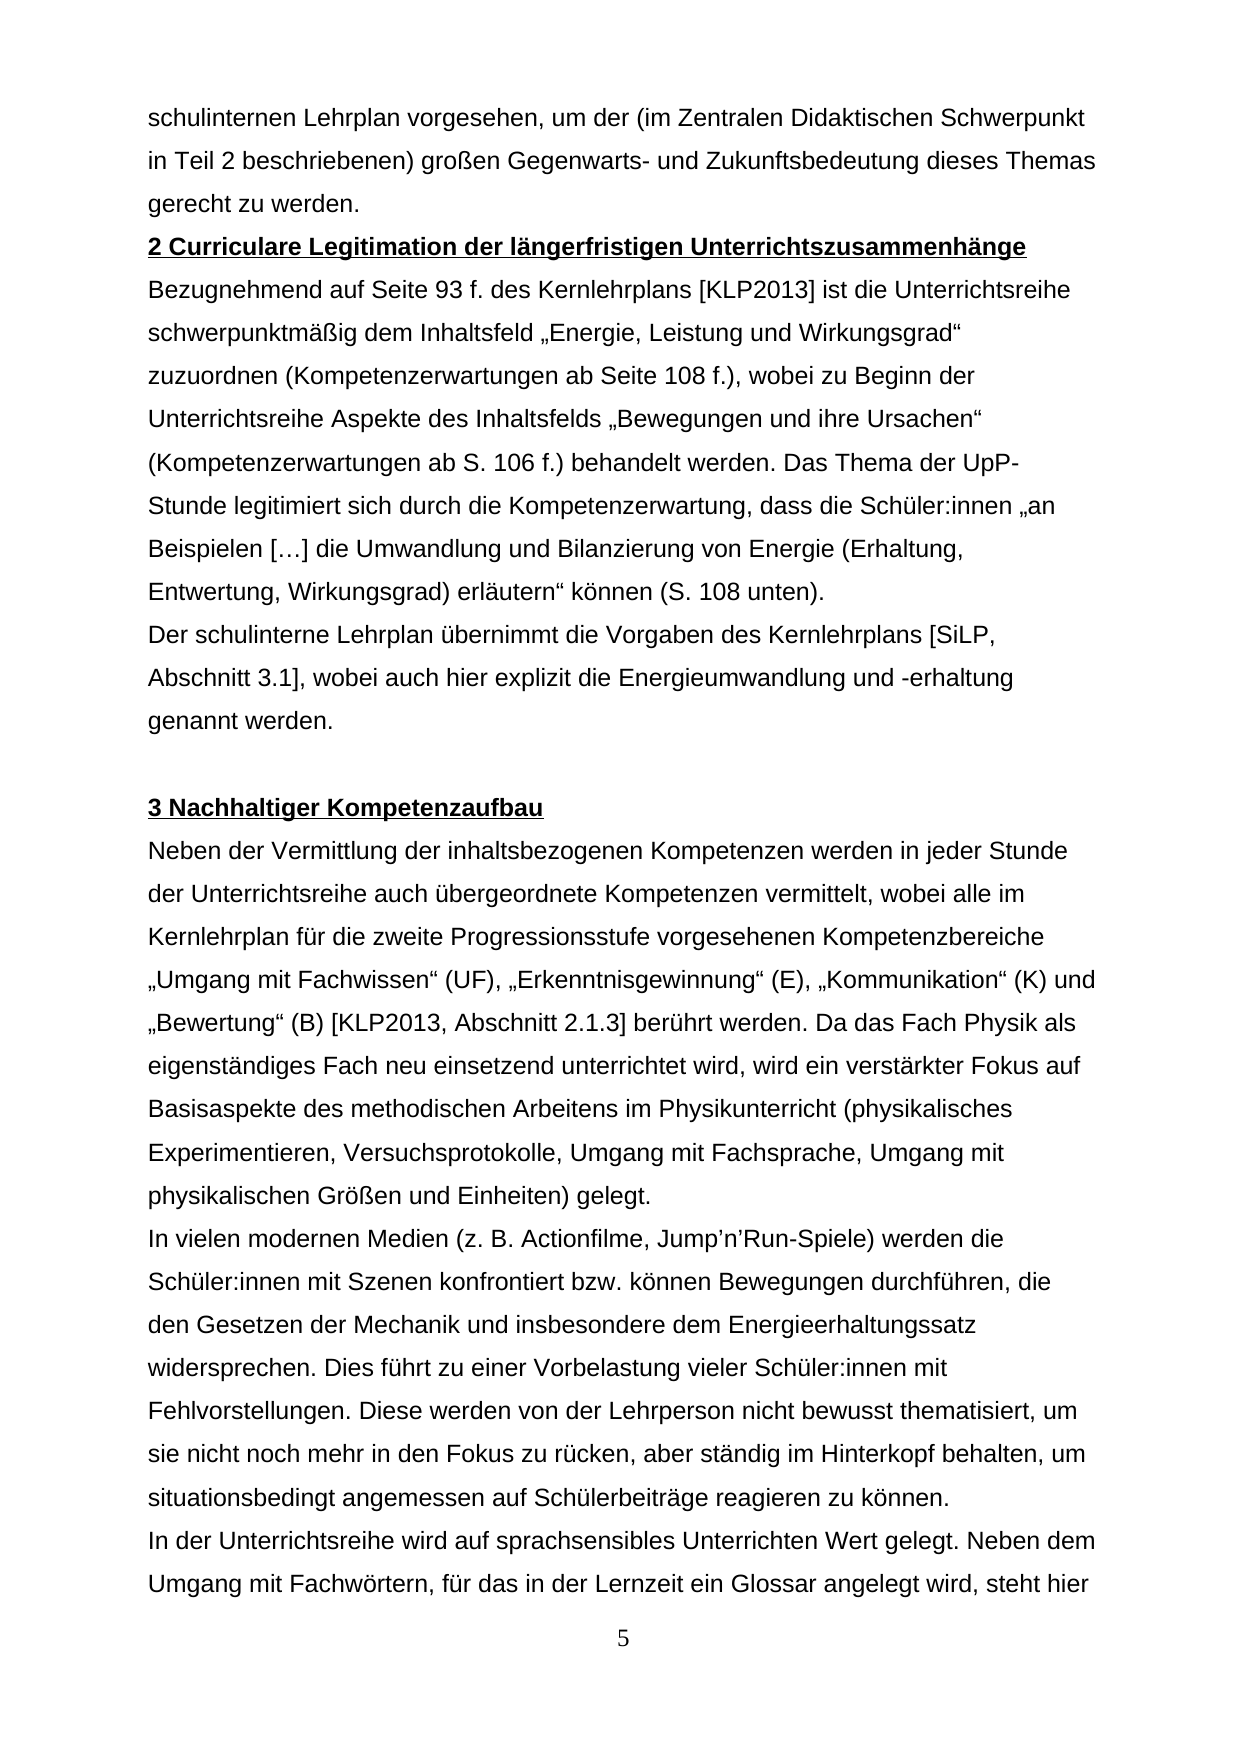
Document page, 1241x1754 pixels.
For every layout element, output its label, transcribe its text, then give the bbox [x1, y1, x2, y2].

text Der schulinterne Lehrplan übernimmt die Vorgaben des Kernlehrplans [SiLP, Abschnitt 3.1], wobei auch hier explizit die Energieumwandlung und -erhaltung genannt werden. [148, 620, 1098, 735]
text 2 Curriculare Legitimation der längerfristigen Unterrichtszusammenhänge [148, 232, 1098, 261]
text 3 Nachhaltiger Kompetenzaufbau [148, 793, 1098, 821]
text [148, 103, 1098, 218]
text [148, 1526, 1098, 1598]
text In vielen modernen Medien (z. B. Actionfilme, Jump’n’Run-Spiele) werden die Schüler:innen mit Szenen konfrontiert bzw. können Bewegungen durchführen, die den Gesetzen der Mechanik und insbesondere dem Energieerhaltungssatz widersprechen. Dies führt zu einer Vorbelastung vieler Schüler:innen mit Fehlvorstellungen. Diese werden von der Lehrperson nicht bewusst thematisiert, um sie nicht noch mehr in den Fokus zu rücken, aber ständig im Hinterkopf behalten, um situationsbedingt angemessen auf Schülerbeiträge reagieren zu können. [148, 1224, 1098, 1511]
text Bezugnehmend auf Seite 93 f. des Kernlehrplans [KLP2013] ist die Unterrichtsreihe schwerpunktmäßig dem Inhaltsfeld „Energie, Leistung und Wirkungsgrad“ zuzuordnen (Kompetenzerwartungen ab Seite 108 f.), wobei zu Beginn der Unterrichtsreihe Aspekte des Inhaltsfelds „Bewegungen und ihre Ursachen“ (Kompetenzerwartungen ab S. 106 f.) behandelt werden. Das Thema der UpP-Stunde legitimiert sich durch die Kompetenzerwartung, dass die Schüler:innen „an Beispielen […] die Umwandlung und Bilanzierung von Energie (Erhaltung, Entwertung, Wirkungsgrad) erläutern“ können (S. 108 unten). [148, 275, 1098, 606]
text Neben der Vermittlung der inhaltsbezogenen Kompetenzen werden in jeder Stunde der Unterrichtsreihe auch übergeordnete Kompetenzen vermittelt, wobei alle im Kernlehrplan für die zweite Progressionsstufe vorgesehenen Kompetenzbereiche „Umgang mit Fachwissen“ (UF), „Erkenntnisgewinnung“ (E), „Kommunikation“ (K) und „Bewertung“ (B) [KLP2013, Abschnitt 2.1.3] berührt werden. Da das Fach Physik als eigenständiges Fach neu einsetzend unterrichtet wird, wird ein verstärkter Fokus auf Basisaspekte des methodischen Arbeitens im Physikunterricht (physikalisches Experimentieren, Versuchsprotokolle, Umgang mit Fachsprache, Umgang mit physikalischen Größen und Einheiten) gelegt. [148, 836, 1098, 1209]
